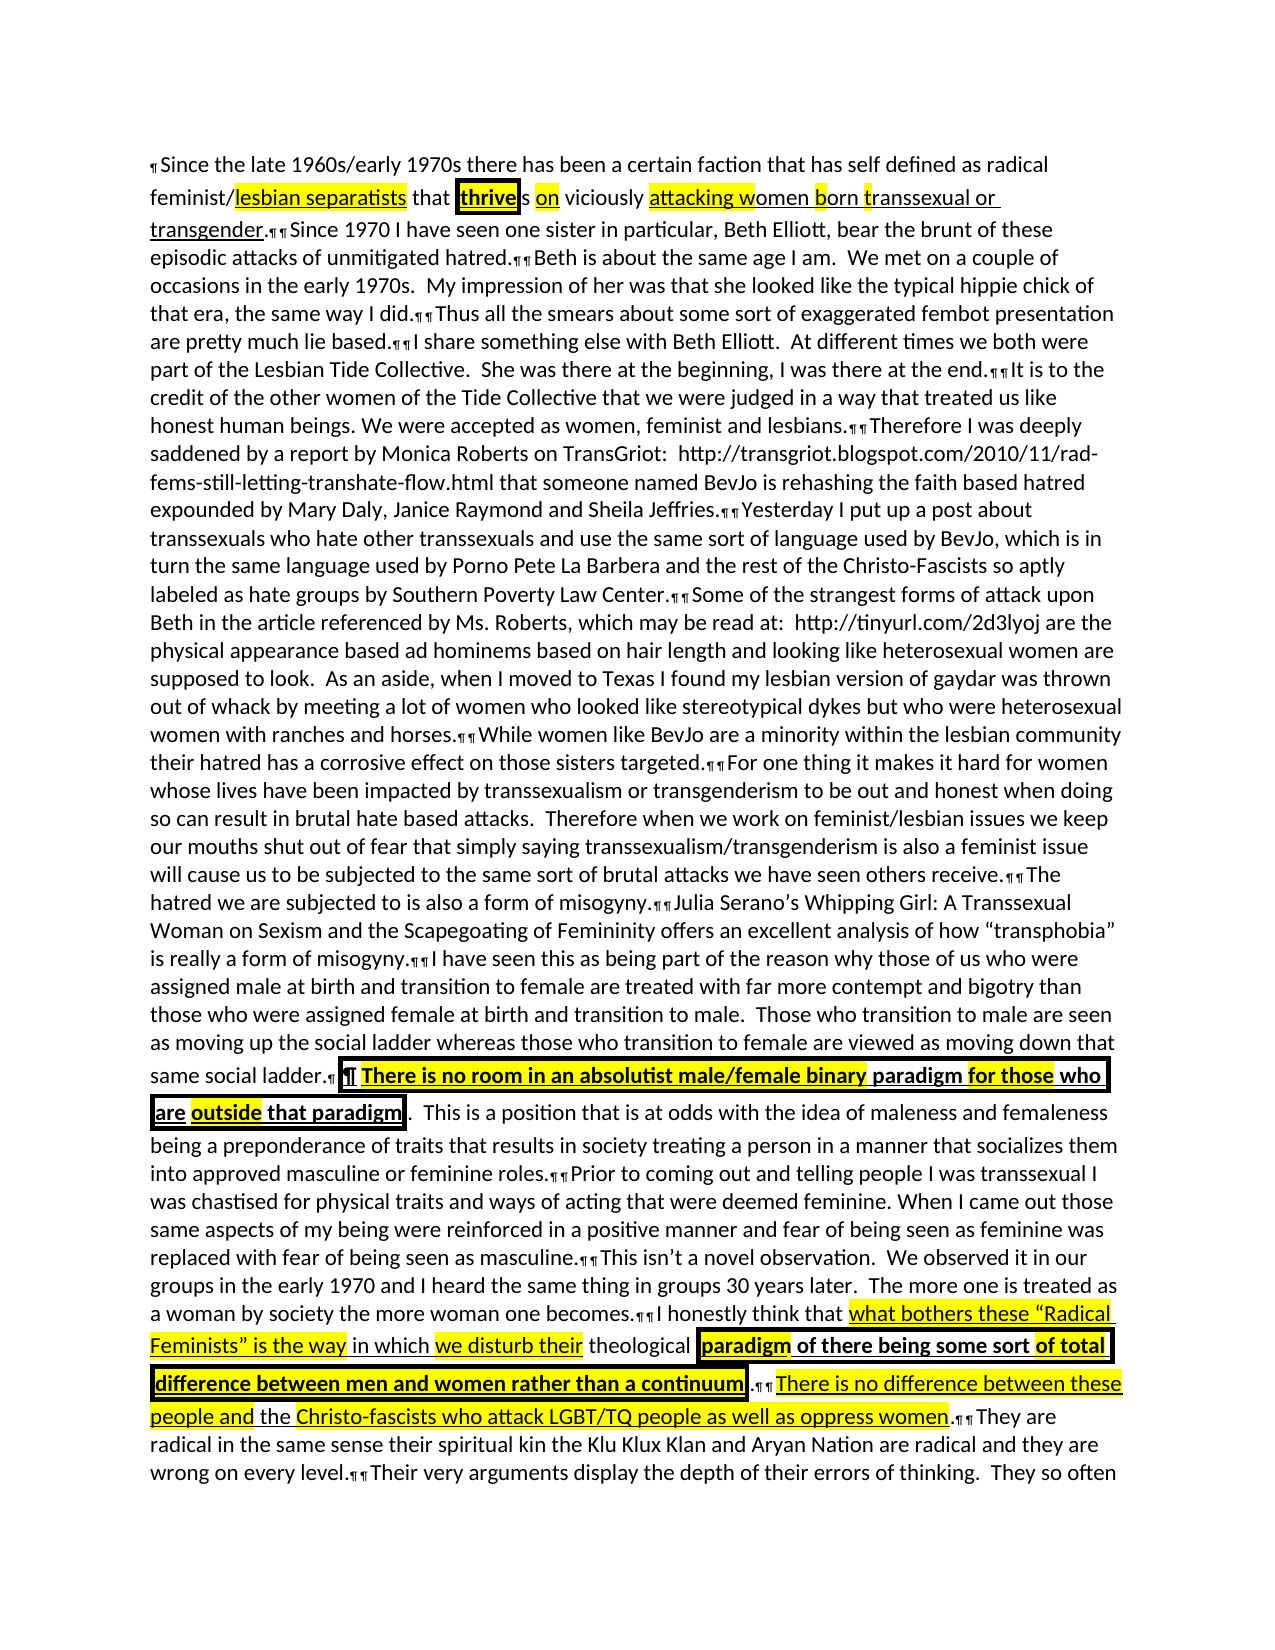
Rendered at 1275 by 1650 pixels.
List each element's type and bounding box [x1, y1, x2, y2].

text [150, 150, 1125, 1486]
